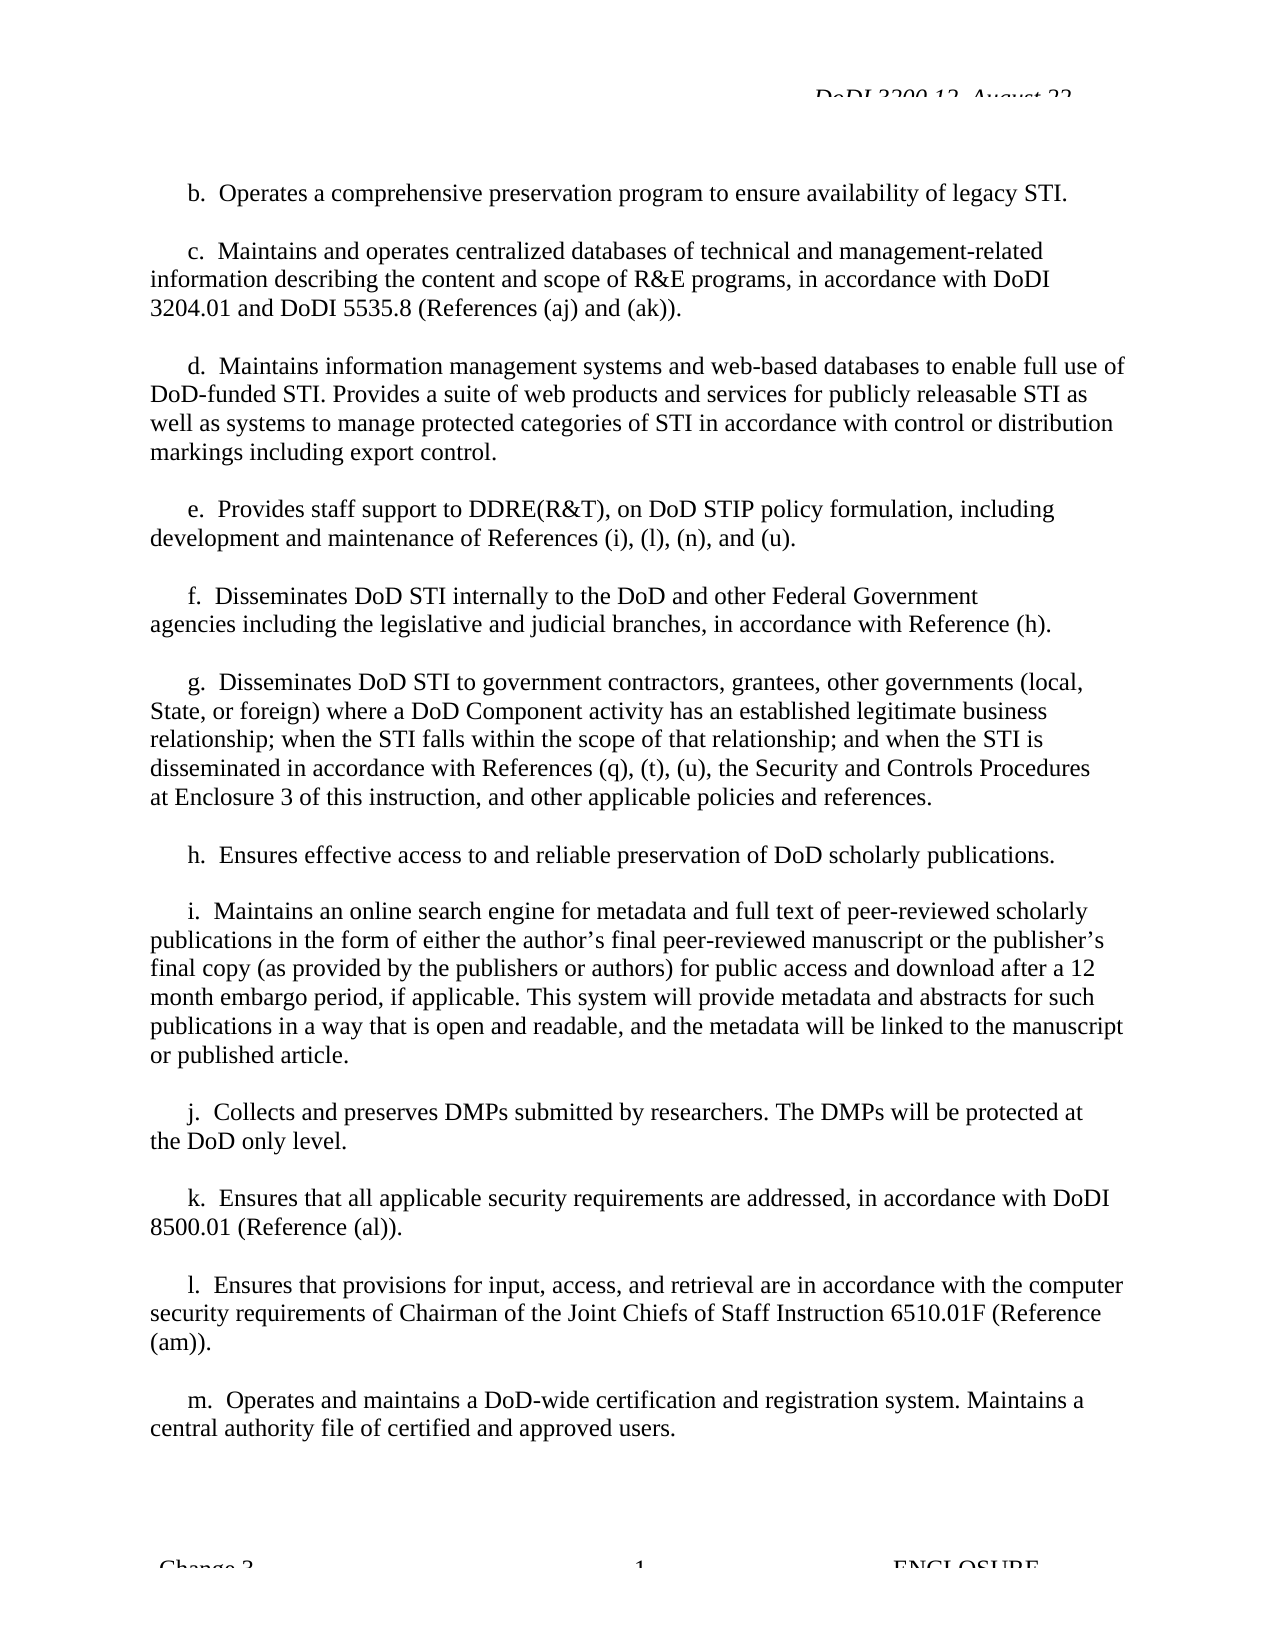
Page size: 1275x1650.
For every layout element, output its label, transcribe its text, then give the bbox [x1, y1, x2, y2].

list Collects and preserves DMPs submitted by researchers. The DMPs will be protected at the DoD only level. [150, 1097, 1089, 1155]
list Provides staff support to DDRE(R&T), on DoD STIP policy formulation, including development and maintenance of References (i), (l), (n), and (u). [150, 494, 1055, 552]
list Maintains an online search engine for metadata and full text of peer-reviewed scholarly publications in the form of either the author’s final peer-reviewed manuscript or the publisher’s final copy (as provided by the publishers or authors) for public access and download after a 12 month embargo period, if applicable. This system will provide metadata and abstracts for such publications in a way that is open and readable, and the metadata will be linked to the manuscript or published article. [150, 896, 1123, 1068]
list Ensures that all applicable security requirements are addressed, in accordance with DoDI 8500.01 (Reference (al)). [150, 1183, 1111, 1241]
list Ensures that provisions for input, access, and retrieval are in accordance with the computer security requirements of Chairman of the Joint Chiefs of Staff Instruction 6510.01F (Reference (am)). [150, 1270, 1123, 1356]
list Disseminates DoD STI internally to the DoD and other Federal Government agencies including the legislative and judicial branches, in accordance with Reference (h). [150, 581, 1070, 638]
list Operates and maintains a DoD-wide certification and registration system. Maintains a central authority file of certified and approved users. [150, 1385, 1091, 1442]
list Maintains and operates centralized databases of technical and management-related information describing the content and scope of R&E programs, in accordance with DoDI 3204.01 and DoDI 5535.8 (References (aj) and (ak)). [150, 236, 1051, 322]
list Disseminates DoD STI to government contractors, grantees, other governments (local, State, or foreign) where a DoD Component activity has an established legitimate business relationship; when the STI falls within the scope of that relationship; and when the STI is disseminated in accordance with References (q), (t), (u), the Security and Controls Procedures at Enclosure 3 of this instruction, and other applicable policies and references. [150, 667, 1115, 811]
list Ensures effective access to and reliable preservation of DoD scholarly publications. [187, 840, 1137, 868]
list Operates a comprehensive preservation program to ensure availability of legacy STI. [187, 178, 1137, 207]
list Maintains information management systems and web-based databases to enable full use of DoD-funded STI. Provides a suite of web products and services for publicly releasable STI as well as systems to manage protected categories of STI in accordance with control or distribution markings including export control. [150, 351, 1125, 466]
